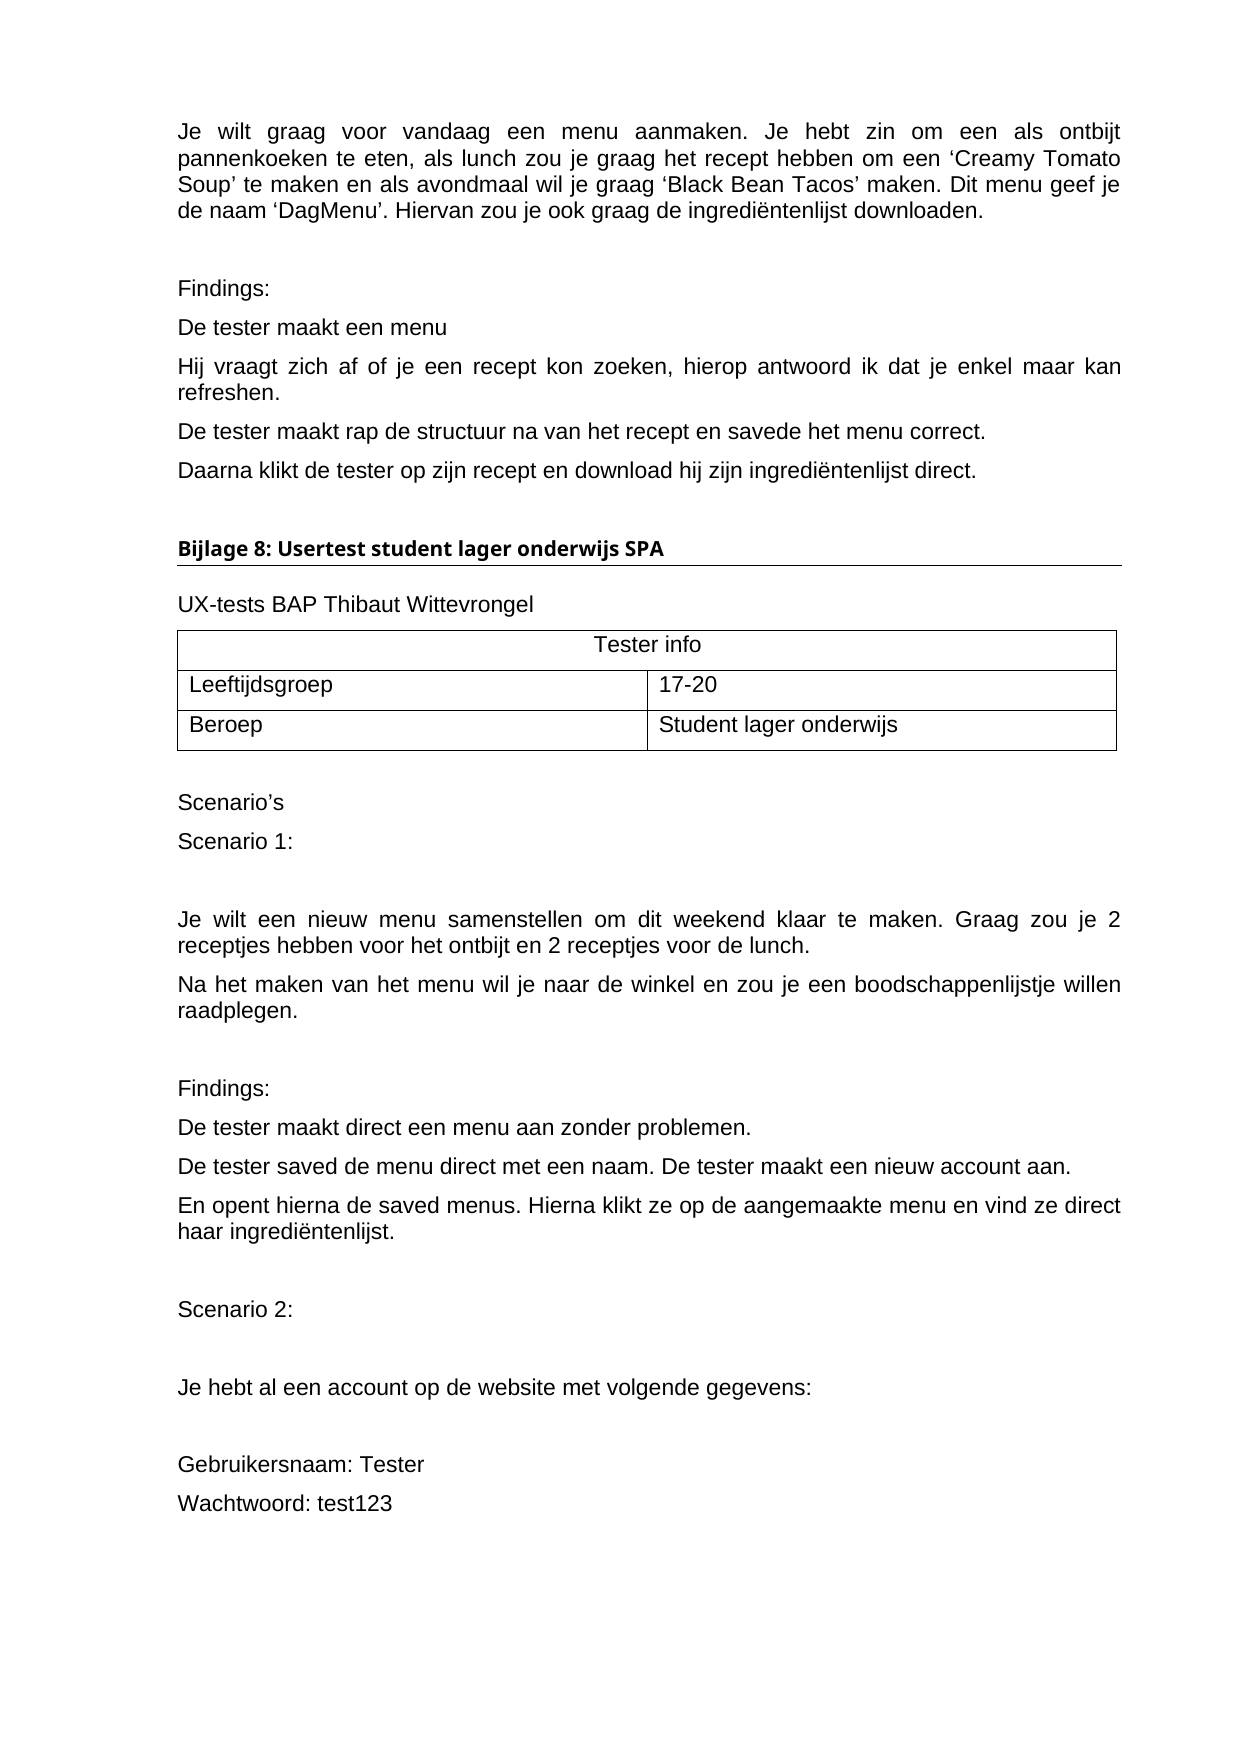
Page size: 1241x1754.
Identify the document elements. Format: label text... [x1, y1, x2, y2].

table_cell Student lager onderwijs [648, 711, 1116, 749]
text Scenario 2: [177, 1296, 1122, 1322]
text En opent hierna de saved menus. Hierna klikt ze op de aangemaakte menu en vind ze direct haar ingrediëntenlijst. [177, 1192, 1122, 1244]
text Na het maken van het menu wil je naar de winkel en zou je een boodschappenlijstje willen raadplegen. [177, 971, 1122, 1024]
text Wachtwoord: test123 [177, 1490, 1122, 1516]
text De tester maakt direct een menu aan zonder problemen. [177, 1114, 1122, 1140]
text Je wilt graag voor vandaag een menu aanmaken. Je hebt zin om een als ontbijt pannenkoeken te eten, als lunch zou je graag het recept hebben om een ‘Creamy Tomato Soup’ te maken en als avondmaal wil je graag ‘Black Bean Tacos’ maken. Dit menu geef je de naam ‘DagMenu’. Hiervan zou je ook graag de ingrediëntenlijst downloaden. [177, 118, 1122, 223]
text Findings: [177, 275, 1122, 301]
table_cell Leeftijdsgroep [178, 671, 647, 709]
text Hij vraagt zich af of je een recept kon zoeken, hierop antwoord ik dat je enkel maar kan refreshen. [177, 353, 1122, 405]
text Gebruikersnaam: Tester [177, 1451, 1122, 1478]
text Scenario’s [177, 789, 1122, 816]
table_cell 17-20 [648, 671, 1116, 709]
text UX-tests BAP Thibaut Wittevrongel [177, 591, 1122, 617]
text Je wilt een nieuw menu samenstellen om dit weekend klaar te maken. Graag zou je 2 receptjes hebben voor het ontbijt en 2 receptjes voor de lunch. [177, 906, 1122, 959]
text Je hebt al een account op de website met volgende gegevens: [177, 1373, 1122, 1400]
text Scenario 1: [177, 828, 1122, 854]
text Daarna klikt de tester op zijn recept en download hij zijn ingrediëntenlijst direct. [177, 457, 1122, 483]
text De tester maakt een menu [177, 314, 1122, 340]
subtitle Bijlage 8: Usertest student lager onderwijs SPA [177, 534, 1122, 565]
table_header Tester info [178, 631, 1116, 670]
table_cell Beroep [178, 711, 647, 749]
text De tester maakt rap de structuur na van het recept en savede het menu correct. [177, 418, 1122, 444]
text De tester saved de menu direct met een naam. De tester maakt een nieuw account aan. [177, 1153, 1122, 1179]
text Findings: [177, 1075, 1122, 1102]
